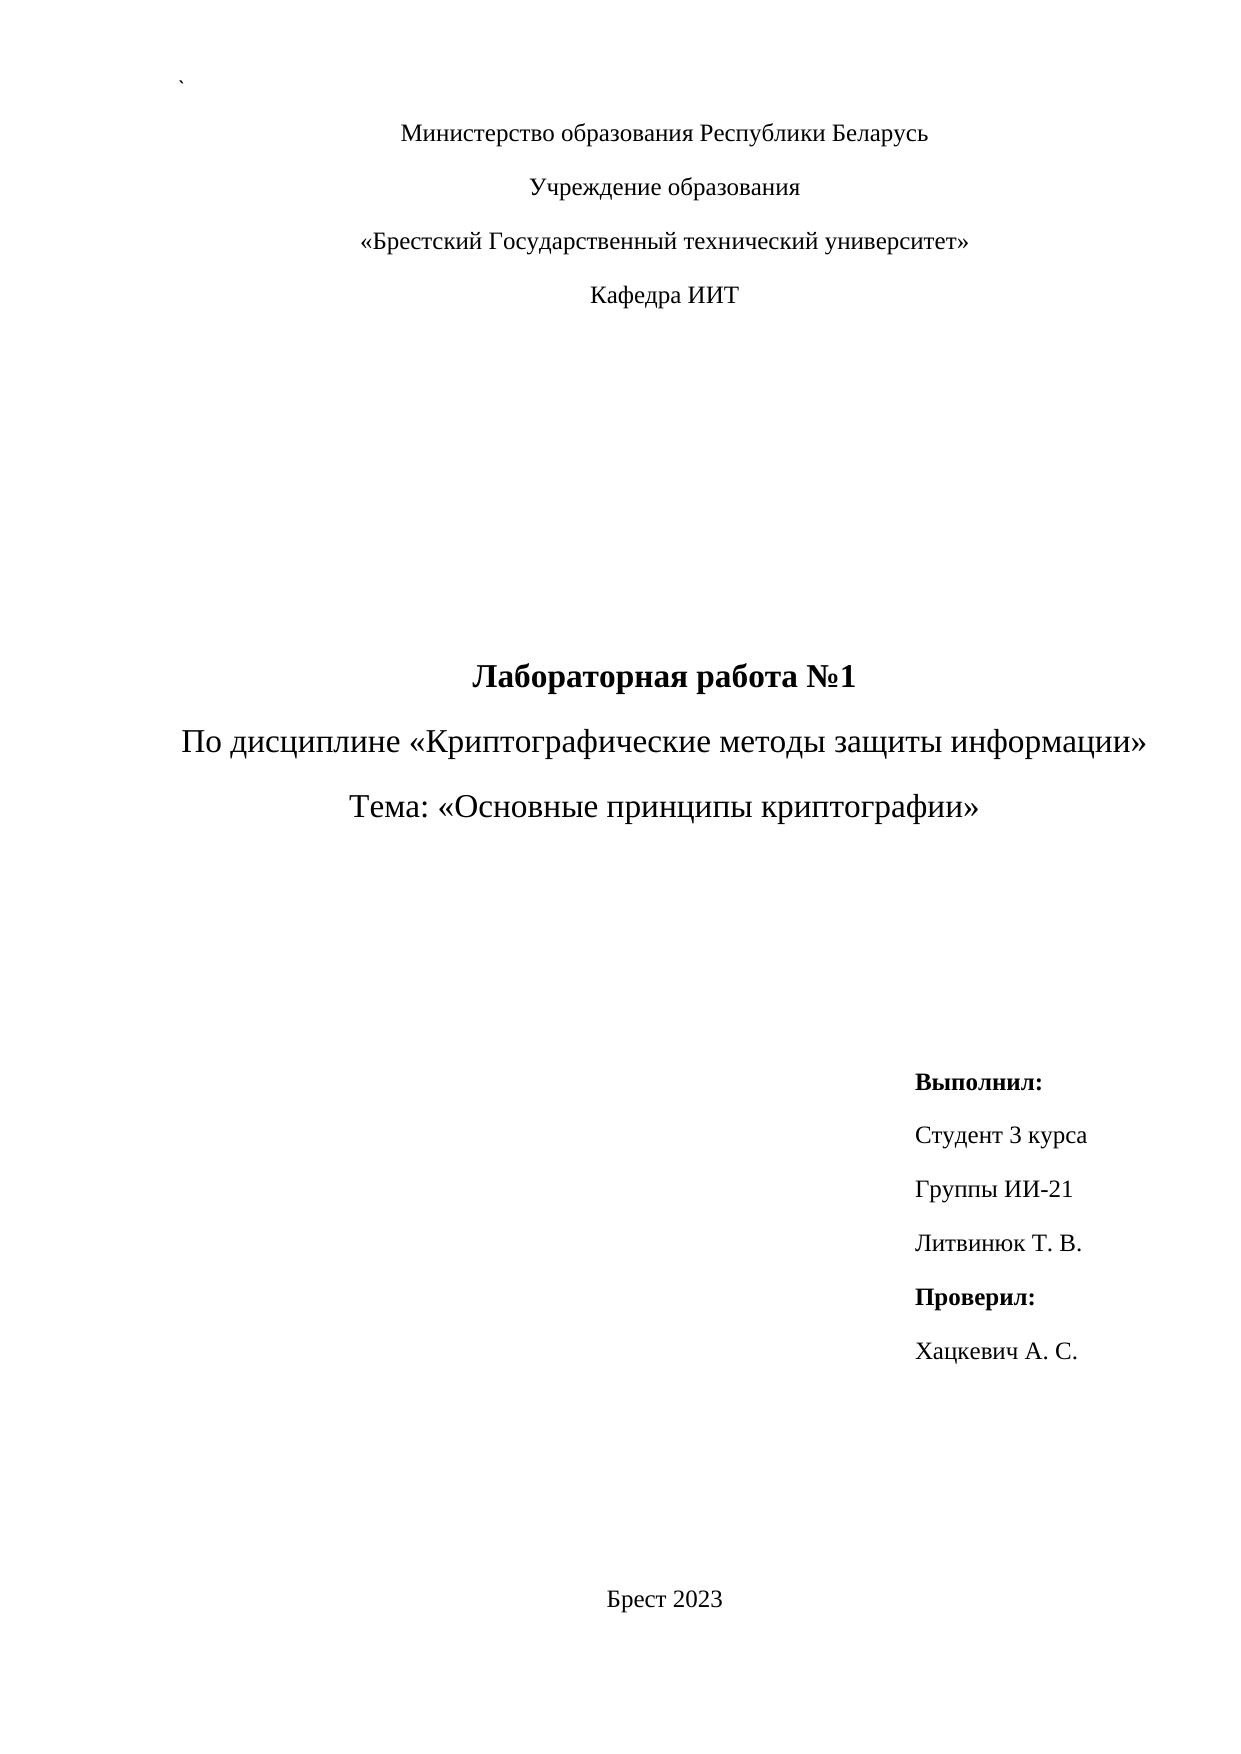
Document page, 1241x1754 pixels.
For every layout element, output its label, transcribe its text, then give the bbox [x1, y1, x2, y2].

text Проверил: [841, 1282, 1152, 1311]
text Литвинюк Т. В. [841, 1228, 1152, 1257]
text Кафедра ИИТ [177, 280, 1152, 308]
text «Брестский Государственный технический университет» [177, 226, 1152, 254]
text Студент 3 курса [841, 1121, 1152, 1149]
text Лабораторная работа №1 [177, 657, 1152, 695]
text Хацкевич А. С. [841, 1336, 1181, 1365]
text Выполнил: [841, 1067, 1152, 1096]
text Министерство образования Республики Беларусь [177, 118, 1152, 147]
text Брест 2023 [177, 1584, 1152, 1613]
text Группы ИИ-21 [841, 1174, 1152, 1203]
text По дисциплине «Криптографические методы защиты информации» [177, 722, 1152, 760]
text Учреждение образования [177, 172, 1152, 201]
text Тема: «Основные принципы криптографии» [177, 786, 1152, 825]
